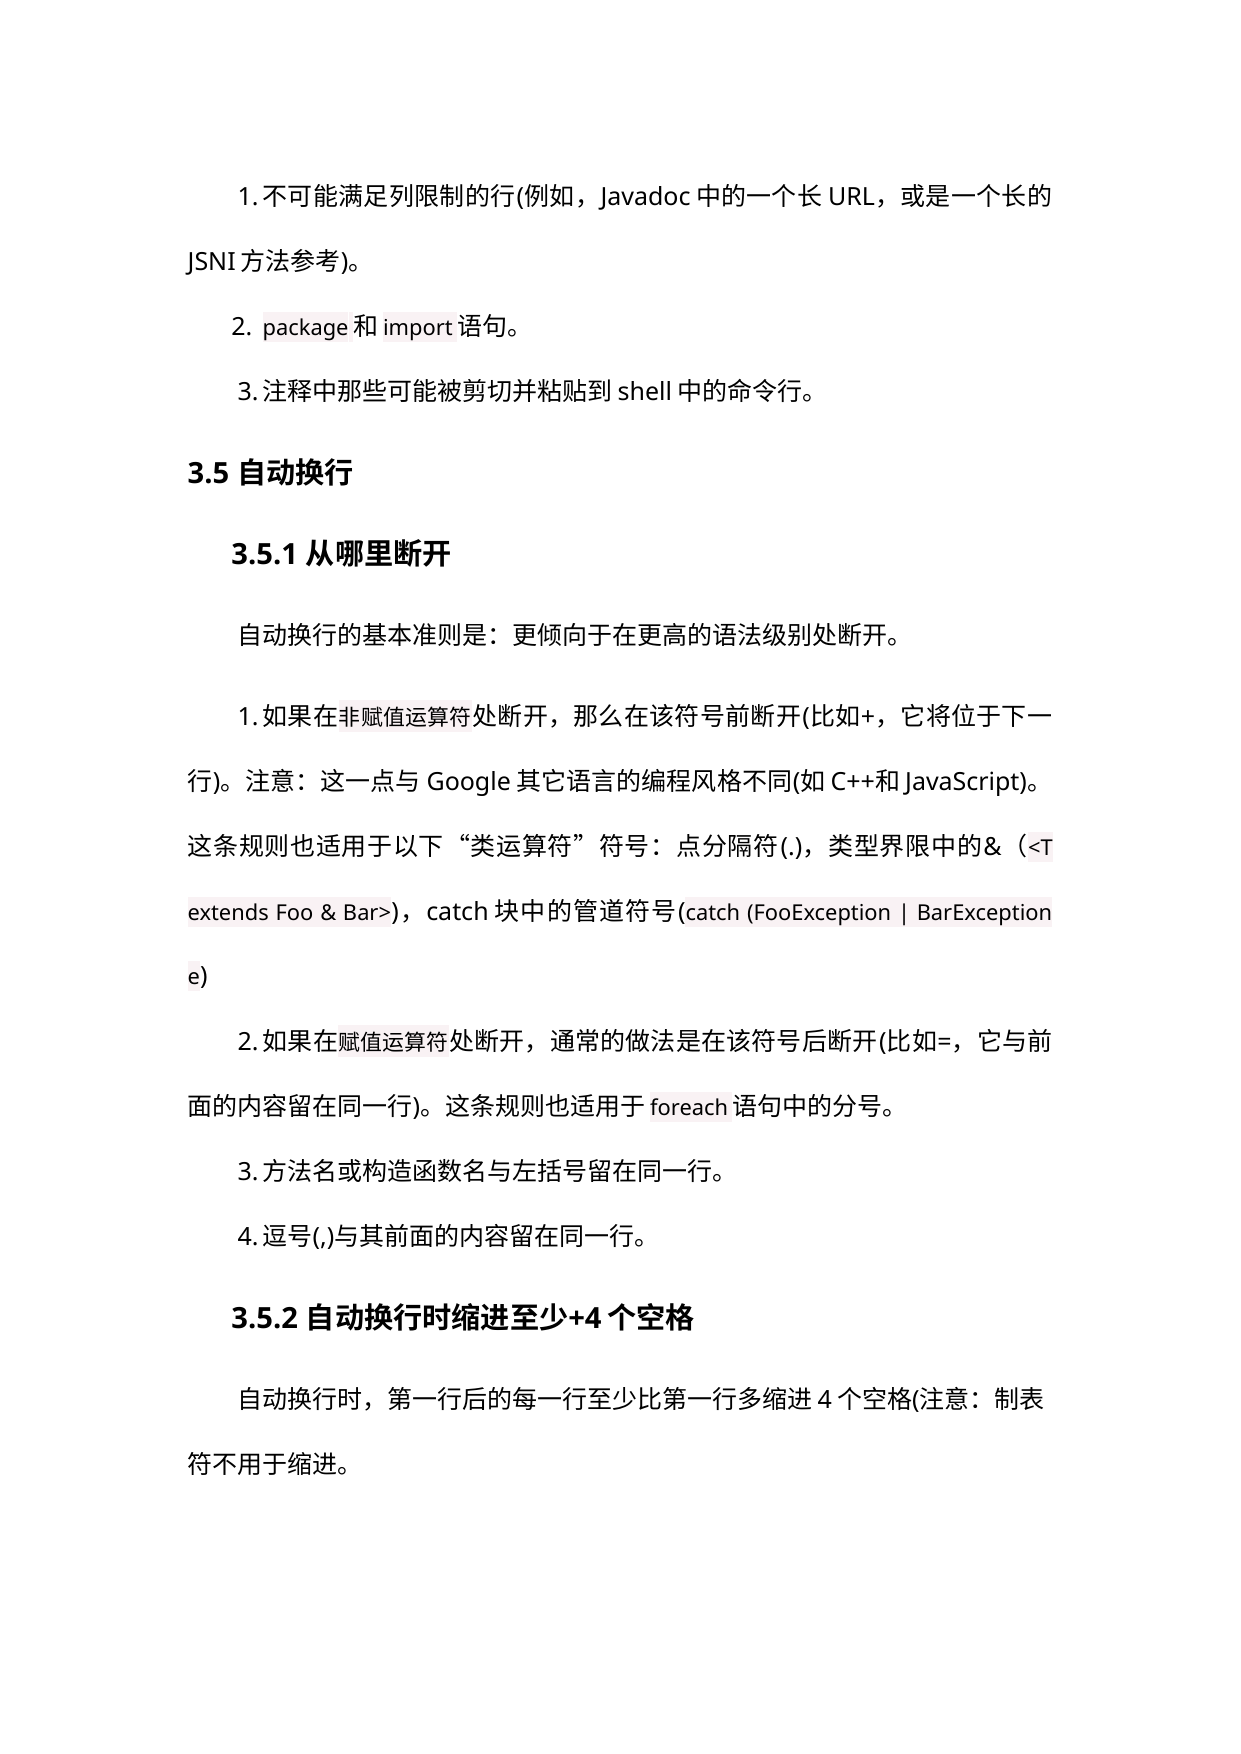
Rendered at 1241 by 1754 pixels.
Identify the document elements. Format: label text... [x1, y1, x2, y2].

subtitle 3.5.1 从哪里断开 [187, 520, 1053, 585]
list package和import语句。 [187, 292, 1053, 357]
list 如果在赋值运算符处断开，通常的做法是在该符号后断开(比如=，它与前面的内容留在同一行)。这条规则也适用于foreach语句中的分号。 [187, 1007, 1053, 1137]
list 如果在非赋值运算符处断开，那么在该符号前断开(比如+，它将位于下一行)。注意：这一点与Google其它语言的编程风格不同(如C++和JavaScript)。 这条规则也适用于以下“类运算符”符号：点分隔符(.)，类型界限中的&（<T extends Foo & Bar>)，catch块中的管道符号(catch (FooException | BarException e) [187, 682, 1053, 1007]
list 注释中那些可能被剪切并粘贴到shell中的命令行。 [187, 357, 1053, 422]
subtitle 3.5.2 自动换行时缩进至少+4个空格 [187, 1284, 1053, 1349]
text 自动换行时，第一行后的每一行至少比第一行多缩进4个空格(注意：制表符不用于缩进。 [187, 1365, 1053, 1495]
text 自动换行的基本准则是：更倾向于在更高的语法级别处断开。 [187, 601, 1053, 666]
list 逗号(,)与其前面的内容留在同一行。 [187, 1202, 1053, 1267]
subtitle 3.5 自动换行 [187, 438, 1053, 503]
list 方法名或构造函数名与左括号留在同一行。 [187, 1137, 1053, 1202]
list 不可能满足列限制的行(例如，Javadoc中的一个长URL，或是一个长的JSNI方法参考)。 [187, 162, 1053, 292]
